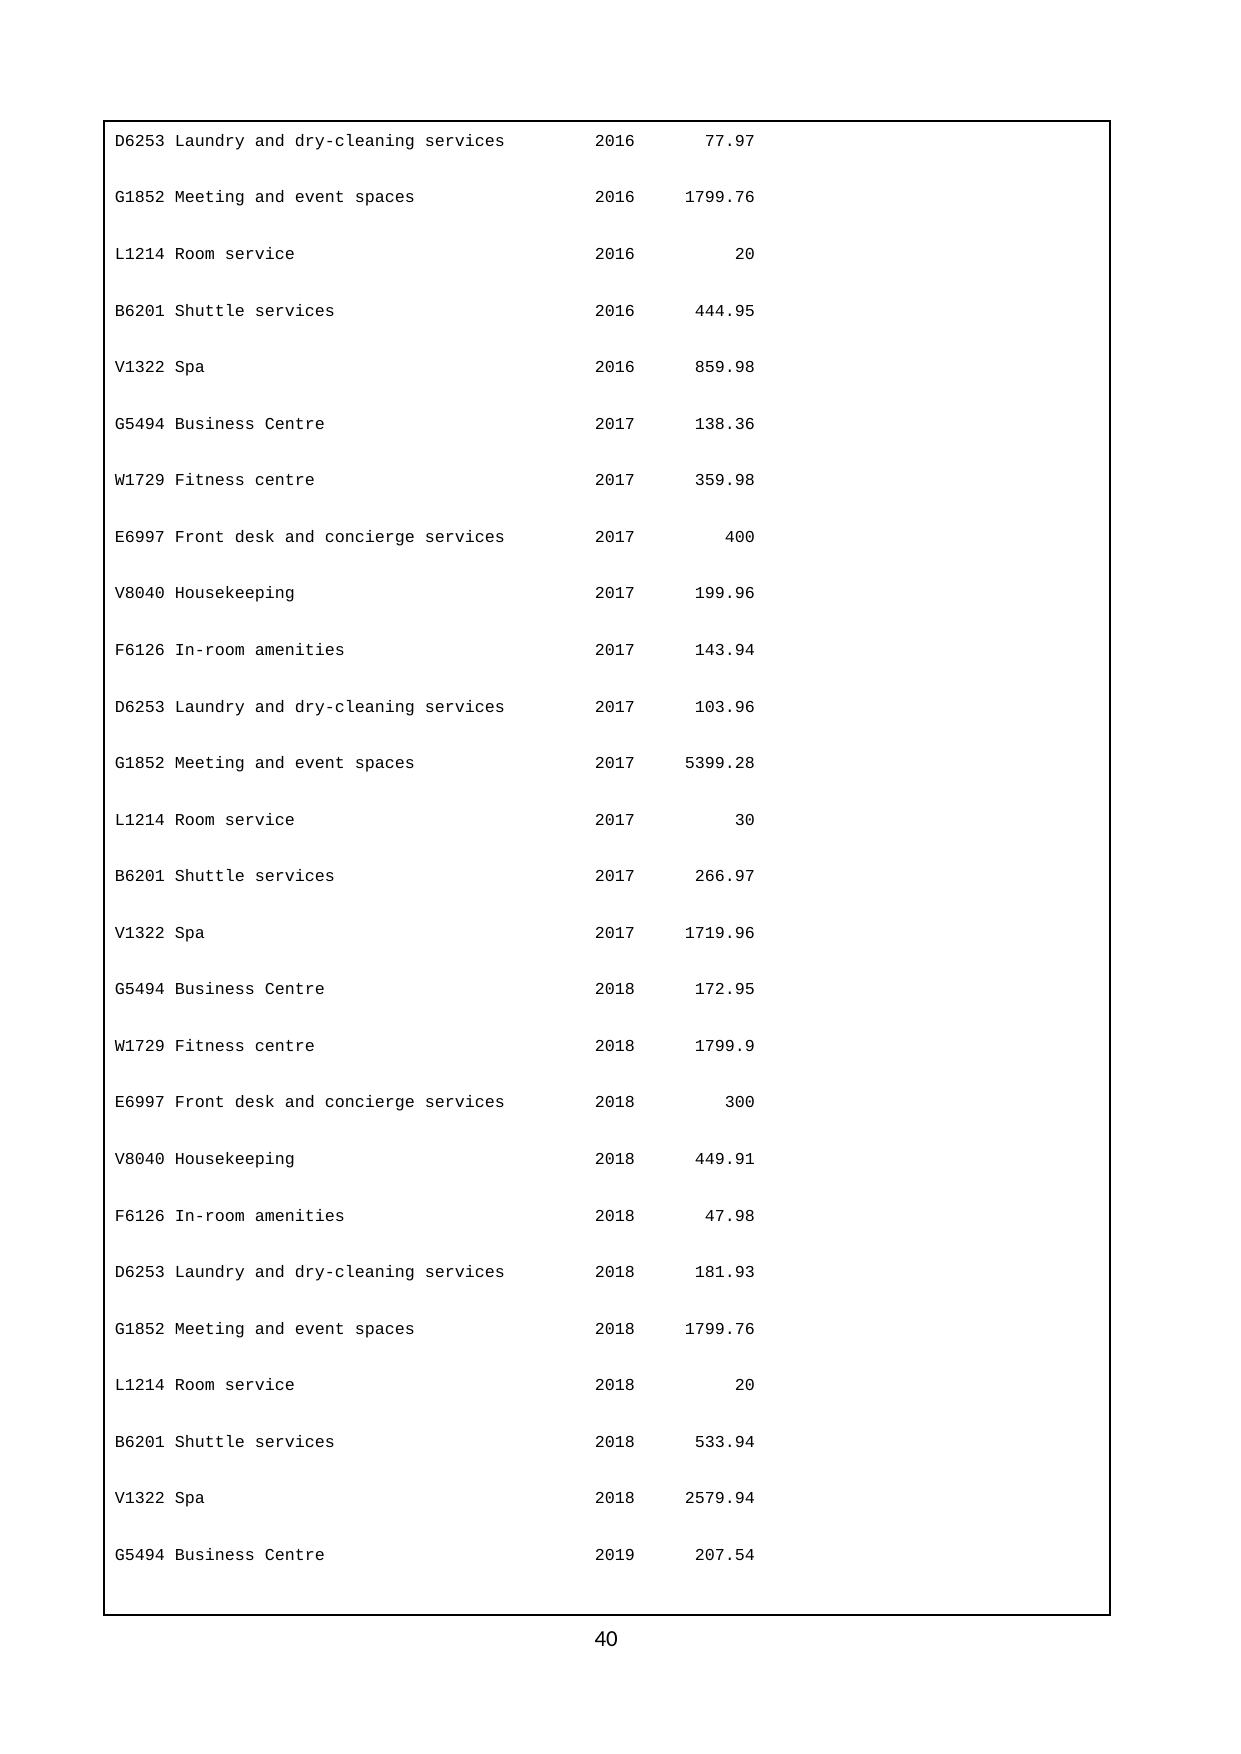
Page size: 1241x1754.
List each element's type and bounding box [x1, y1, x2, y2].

table_header [105, 122, 1109, 1613]
